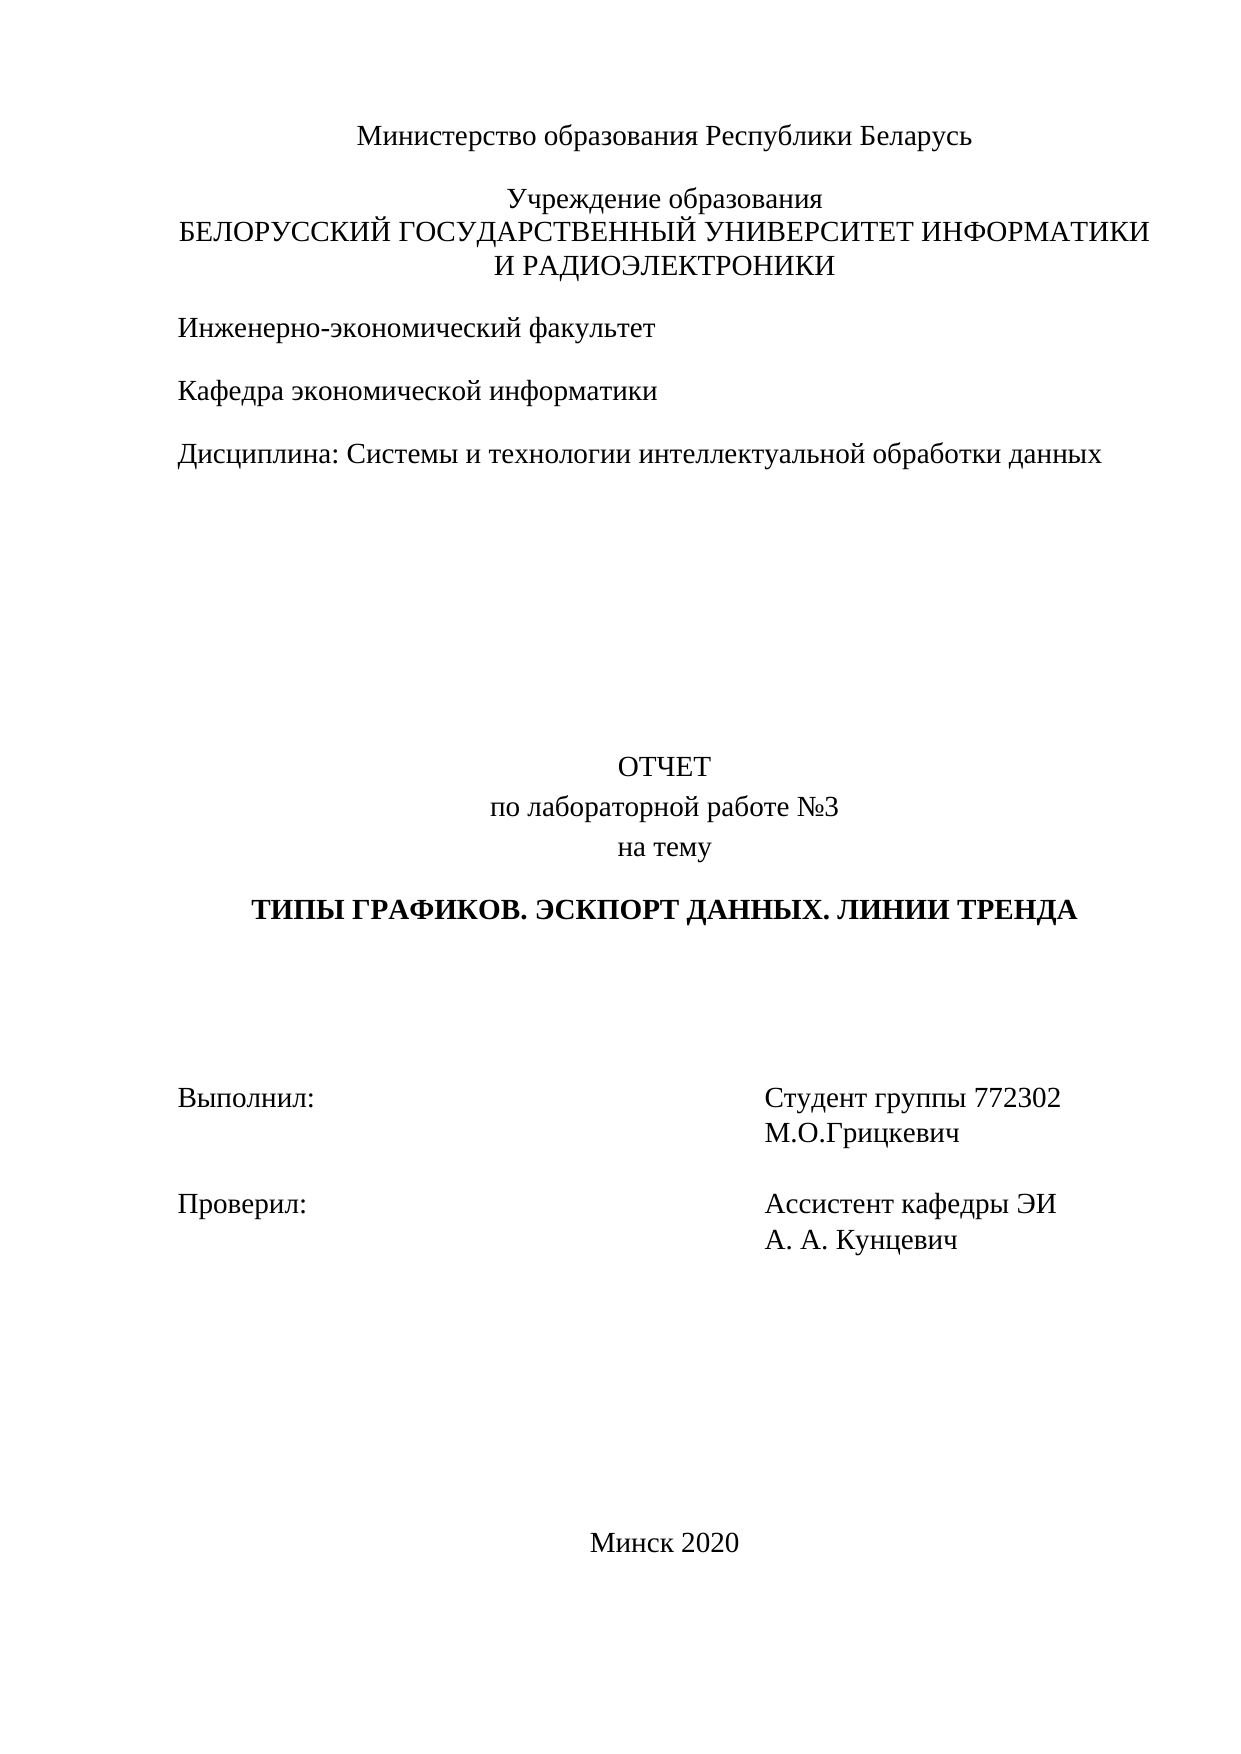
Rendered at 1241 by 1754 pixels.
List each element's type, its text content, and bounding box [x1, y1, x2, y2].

text ОТЧЕТ [177, 749, 1152, 783]
text Инженерно-экономический факультет [177, 311, 1152, 344]
text Минск 2020 [177, 1525, 1152, 1558]
table_cell Проверил: [166, 1187, 753, 1458]
text Белорусский государственный университет информатики и радиоэлектроники [177, 214, 1152, 281]
text Министерство образования Республики Беларусь [177, 118, 1152, 152]
table_header Студент группы 772302 М.О.Грицкевич [753, 1080, 1163, 1187]
text Типы графиков. Эскпорт данных. Линии тренда [177, 892, 1152, 925]
text Кафедра экономической информатики [177, 373, 1152, 407]
text на тему [177, 829, 1152, 863]
table_header Выполнил: [166, 1080, 753, 1187]
text по лабораторной работе №3 [177, 789, 1152, 823]
text Учреждение образования [177, 181, 1152, 214]
text Дисциплина: Системы и технологии интеллектуальной обработки данных [177, 436, 1152, 469]
table_cell Ассистент кафедры ЭИ А. А. Кунцевич [753, 1187, 1163, 1458]
